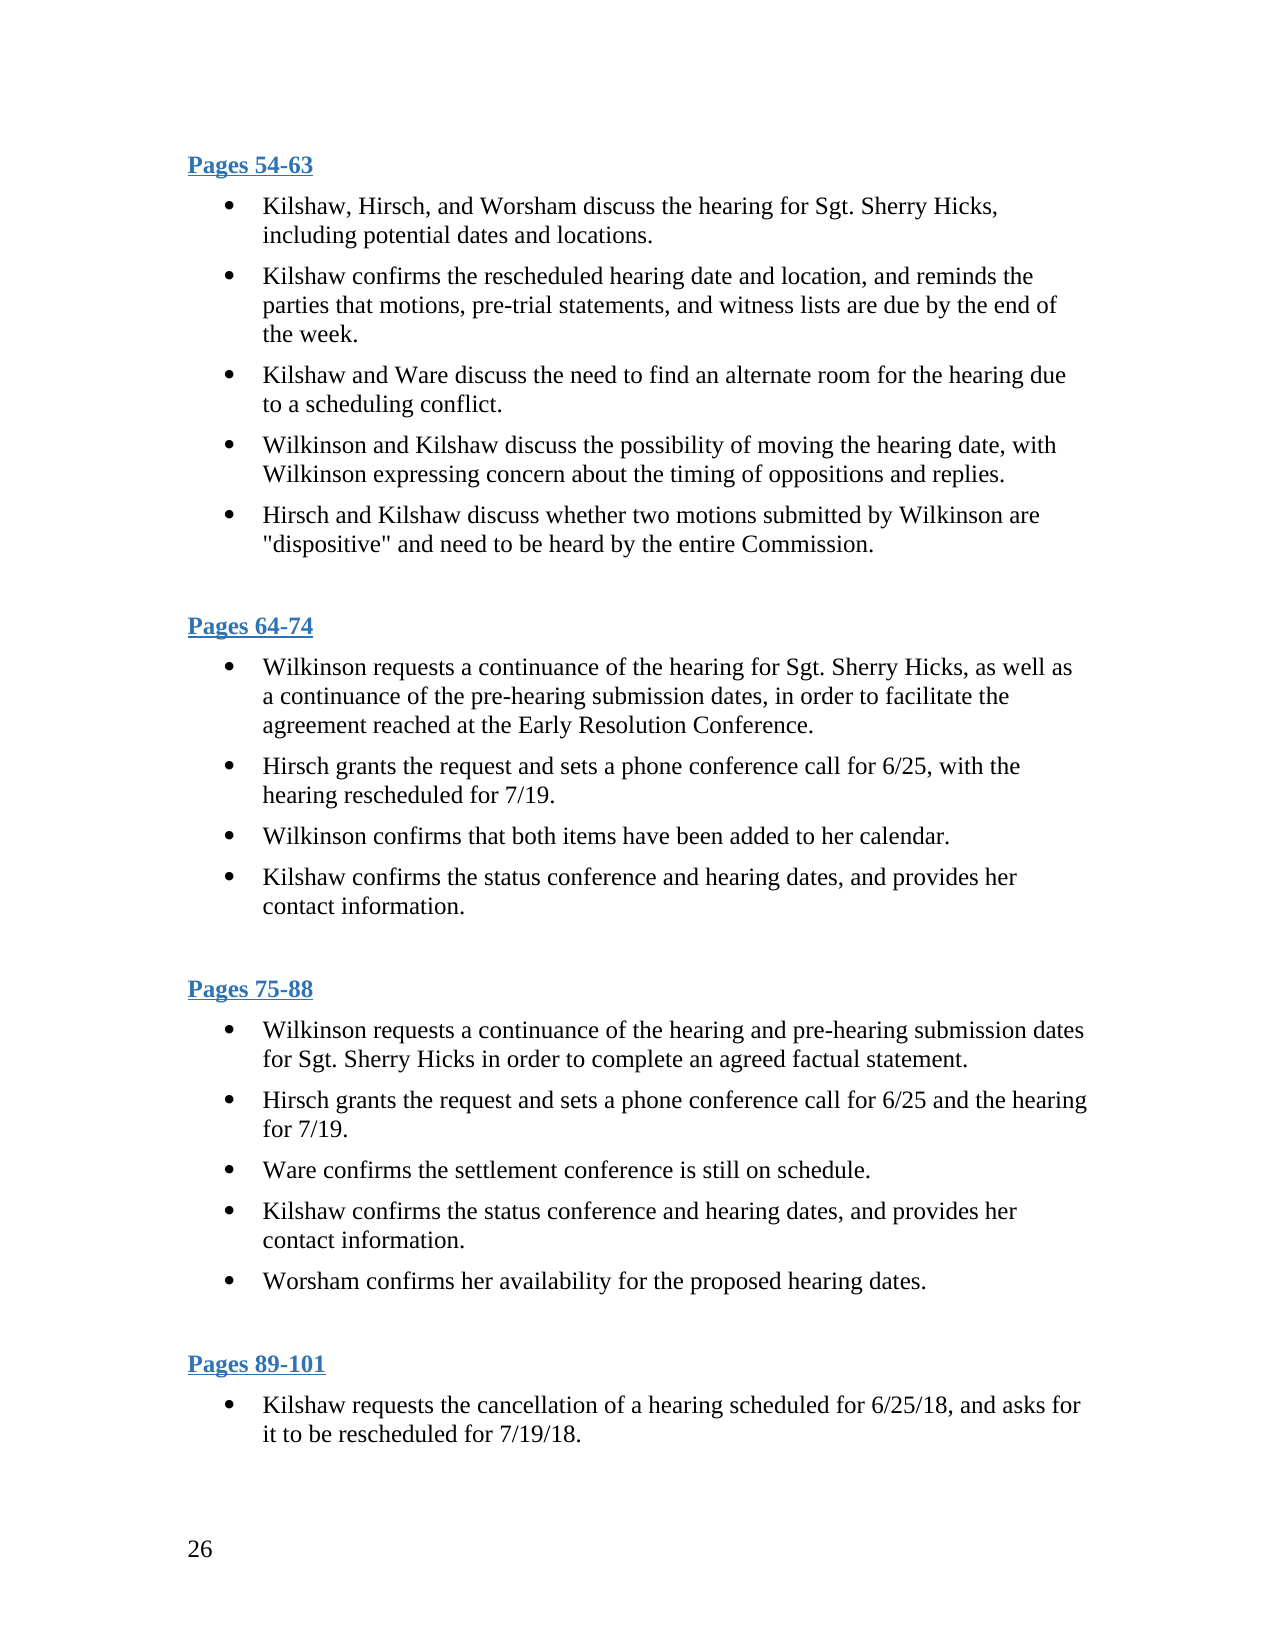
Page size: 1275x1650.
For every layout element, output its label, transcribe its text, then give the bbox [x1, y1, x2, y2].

text Pages 64-74 [187, 611, 1087, 640]
list Kilshaw and Ware discuss the need to find an alternate room for the hearing due to a scheduling conflict. [225, 360, 1087, 417]
list Kilshaw confirms the status conference and hearing dates, and provides her contact information. [225, 862, 1087, 920]
list Wilkinson and Kilshaw discuss the possibility of moving the hearing date, with Wilkinson expressing concern about the timing of oppositions and replies. [225, 430, 1087, 487]
list Kilshaw confirms the status conference and hearing dates, and provides her contact information. [225, 1196, 1087, 1254]
list Hirsch and Kilshaw discuss whether two motions submitted by Wilkinson are "dispositive" and need to be heard by the entire Commission. [225, 500, 1087, 557]
text Pages 89-101 [187, 1349, 1087, 1377]
text Pages 75-88 [187, 974, 1087, 1002]
list Kilshaw requests the cancellation of a hearing scheduled for 6/25/18, and asks for it to be rescheduled for 7/19/18. [225, 1390, 1087, 1447]
list Wilkinson requests a continuance of the hearing and pre-hearing submission dates for Sgt. Sherry Hicks in order to complete an agreed factual statement. [225, 1015, 1087, 1072]
list Hirsch grants the request and sets a phone conference call for 6/25, with the hearing rescheduled for 7/19. [225, 751, 1087, 809]
list Kilshaw confirms the rescheduled hearing date and location, and reminds the parties that motions, pre-trial statements, and witness lists are due by the end of the week. [225, 261, 1087, 347]
list Worsham confirms her availability for the proposed hearing dates. [225, 1266, 1087, 1295]
list Wilkinson requests a continuance of the hearing for Sgt. Sherry Hicks, as well as a continuance of the pre-hearing submission dates, in order to facilitate the agreement reached at the Early Resolution Conference. [225, 652, 1087, 739]
list Wilkinson confirms that both items have been added to her calendar. [225, 821, 1087, 850]
text Pages 54-63 [187, 150, 1087, 179]
list Hirsch grants the request and sets a phone conference call for 6/25 and the hearing for 7/19. [225, 1085, 1087, 1142]
list Ware confirms the settlement conference is still on schedule. [225, 1155, 1087, 1184]
list Kilshaw, Hirsch, and Worsham discuss the hearing for Sgt. Sherry Hicks, including potential dates and locations. [225, 191, 1087, 249]
